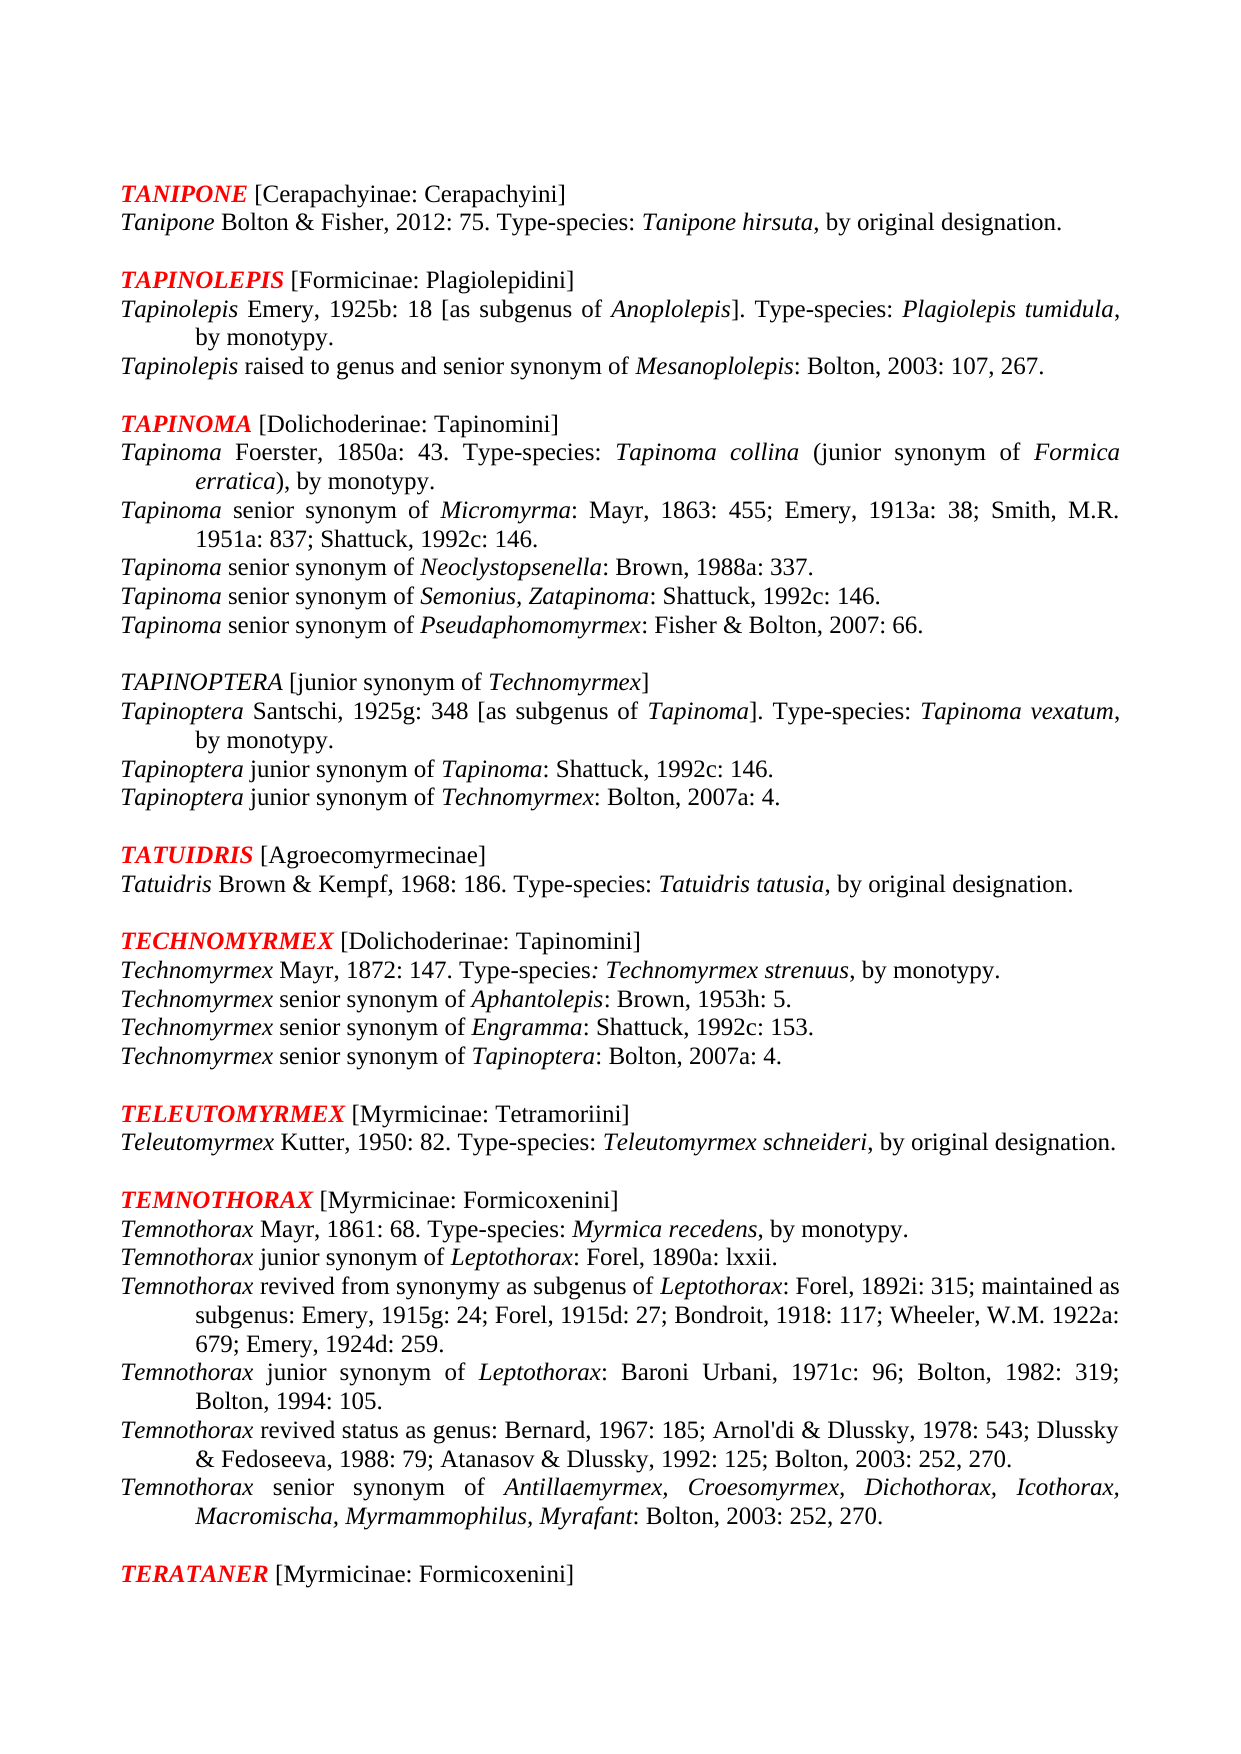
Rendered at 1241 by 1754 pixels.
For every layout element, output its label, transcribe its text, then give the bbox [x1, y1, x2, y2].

text TATUIDRIS [Agroecomyrmecinae] [120, 840, 1120, 869]
text Teleutomyrmex Kutter, 1950: 82. Type-species: Teleutomyrmex schneideri, by original designation. [120, 1127, 1120, 1156]
text TAPINOPTERA [junior synonym of Technomyrmex] [120, 667, 1120, 696]
text Tapinoma Foerster, 1850a: 43. Type-species: Tapinoma collina (junior synonym of Formica erratica), by monotypy. [120, 437, 1120, 495]
text TELEUTOMYRMEX [Myrmicinae: Tetramoriini] [120, 1099, 1120, 1127]
text Tapinoma senior synonym of Micromyrma: Mayr, 1863: 455; Emery, 1913a: 38; Smith, M.R. 1951a: 837; Shattuck, 1992c: 146. [120, 495, 1120, 552]
text TECHNOMYRMEX [Dolichoderinae: Tapinomini] [120, 926, 1120, 955]
text Temnothorax junior synonym of Leptothorax: Baroni Urbani, 1971c: 96; Bolton, 1982: 319; Bolton, 1994: 105. [120, 1357, 1120, 1415]
text Temnothorax revived from synonymy as subgenus of Leptothorax: Forel, 1892i: 315; maintained as subgenus: Emery, 1915g: 24; Forel, 1915d: 27; Bondroit, 1918: 117; Wheeler, W.M. 1922a: 679; Emery, 1924d: 259. [120, 1271, 1120, 1357]
text Tapinoma senior synonym of Neoclystopsenella: Brown, 1988a: 337. [120, 552, 1120, 581]
text Tapinoma senior synonym of Semonius, Zatapinoma: Shattuck, 1992c: 146. [120, 581, 1120, 610]
text Temnothorax Mayr, 1861: 68. Type-species: Myrmica recedens, by monotypy. [120, 1214, 1120, 1242]
text Temnothorax revived status as genus: Bernard, 1967: 185; Arnol'di & Dlussky, 1978: 543; Dlussky & Fedoseeva, 1988: 79; Atanasov & Dlussky, 1992: 125; Bolton, 2003: 252, 270. [120, 1415, 1120, 1472]
text Technomyrmex Mayr, 1872: 147. Type-species: Technomyrmex strenuus, by monotypy. [120, 955, 1120, 984]
text Tapinoma senior synonym of Pseudaphomomyrmex: Fisher & Bolton, 2007: 66. [120, 610, 1120, 639]
text TAPINOLEPIS [Formicinae: Plagiolepidini] [120, 265, 1120, 294]
text Tapinolepis raised to genus and senior synonym of Mesanoplolepis: Bolton, 2003: 107, 267. [120, 351, 1120, 380]
text TEMNOTHORAX [Myrmicinae: Formicoxenini] [120, 1185, 1120, 1214]
text Temnothorax senior synonym of Antillaemyrmex, Croesomyrmex, Dichothorax, Icothorax, Macromischa, Myrmammophilus, Myrafant: Bolton, 2003: 252, 270. [120, 1472, 1120, 1530]
text Tapinoptera Santschi, 1925g: 348 [as subgenus of Tapinoma]. Type-species: Tapinoma vexatum, by monotypy. [120, 696, 1120, 754]
text Tatuidris Brown & Kempf, 1968: 186. Type-species: Tatuidris tatusia, by original designation. [120, 869, 1120, 897]
text TAPINOMA [Dolichoderinae: Tapinomini] [120, 409, 1120, 437]
text TANIPONE [Cerapachyinae: Cerapachyini] [120, 179, 1120, 207]
text Temnothorax junior synonym of Leptothorax: Forel, 1890a: lxxii. [120, 1242, 1120, 1271]
text Technomyrmex senior synonym of Tapinoptera: Bolton, 2007a: 4. [120, 1041, 1120, 1070]
text TERATANER [Myrmicinae: Formicoxenini] [120, 1559, 1120, 1587]
text Tapinolepis Emery, 1925b: 18 [as subgenus of Anoplolepis]. Type-species: Plagiolepis tumidula, by monotypy. [120, 294, 1120, 351]
text Tanipone Bolton & Fisher, 2012: 75. Type-species: Tanipone hirsuta, by original designation. [120, 207, 1120, 236]
text Technomyrmex senior synonym of Aphantolepis: Brown, 1953h: 5. [120, 984, 1120, 1012]
text Tapinoptera junior synonym of Tapinoma: Shattuck, 1992c: 146. [120, 754, 1120, 782]
text Technomyrmex senior synonym of Engramma: Shattuck, 1992c: 153. [120, 1012, 1120, 1041]
text Tapinoptera junior synonym of Technomyrmex: Bolton, 2007a: 4. [120, 782, 1120, 811]
